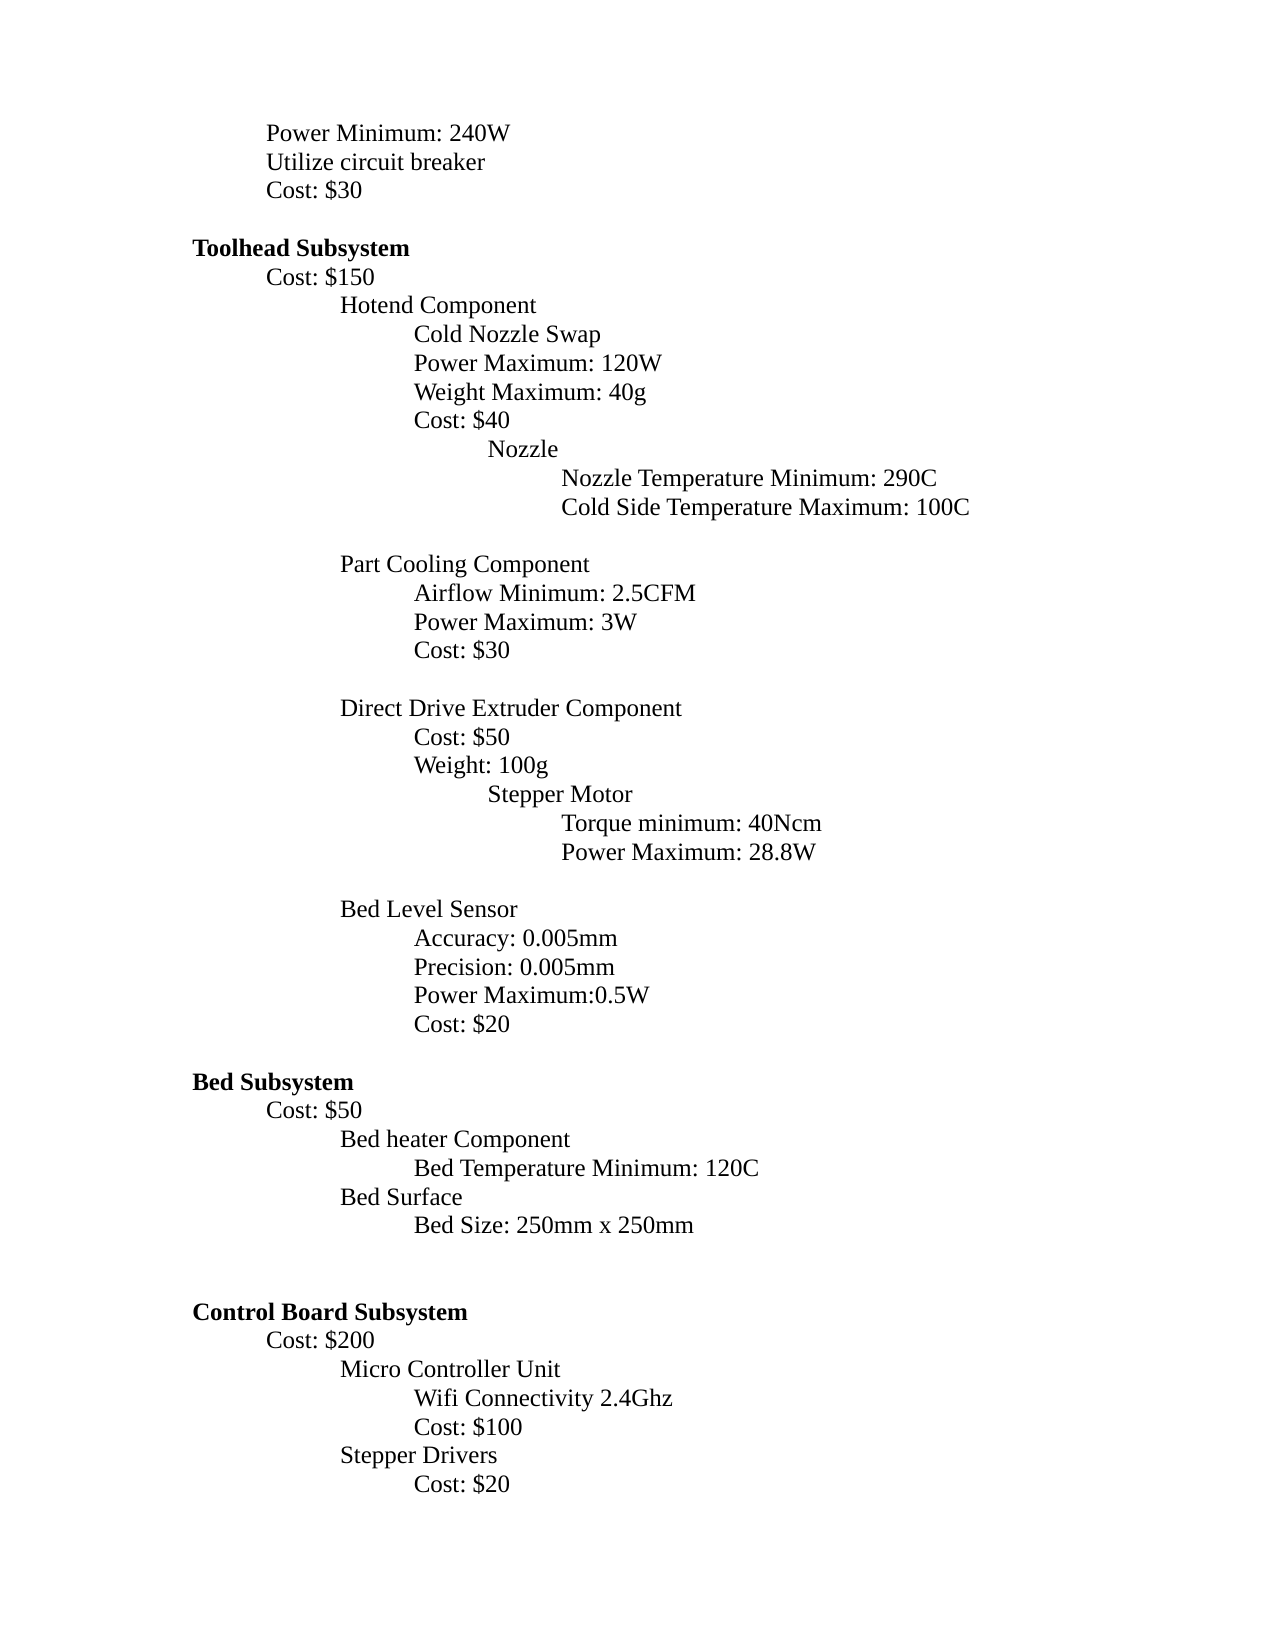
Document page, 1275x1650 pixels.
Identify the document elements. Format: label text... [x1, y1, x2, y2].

text Cost: $200 [118, 1326, 1157, 1354]
text Power Maximum: 28.8W [118, 837, 1157, 866]
text Cost: $30 [118, 636, 1157, 664]
text Part Cooling Component [118, 549, 1157, 578]
text Cost: $20 [118, 1009, 1157, 1038]
text Stepper Drivers [118, 1441, 1157, 1469]
text Cost: $40 [118, 406, 1157, 434]
text Power Maximum:0.5W [118, 981, 1157, 1009]
text Weight Maximum: 40g [118, 377, 1157, 406]
text Stepper Motor [118, 779, 1157, 808]
text Nozzle Temperature Minimum: 290C [118, 463, 1157, 492]
text Wifi Connectivity 2.4Ghz [118, 1383, 1157, 1412]
text Cost: $150 [118, 262, 1157, 291]
text Accuracy: 0.005mm [118, 923, 1157, 952]
text Torque minimum: 40Ncm [118, 808, 1157, 837]
text Nozzle [118, 434, 1157, 463]
text Cost: $50 [118, 1096, 1157, 1124]
text Bed Temperature Minimum: 120C [118, 1153, 1157, 1182]
text Micro Controller Unit [118, 1354, 1157, 1383]
text Power Maximum: 3W [118, 607, 1157, 636]
text Bed Size: 250mm x 250mm [118, 1211, 1157, 1239]
text Power Maximum: 120W [118, 348, 1157, 377]
text Control Board Subsystem [118, 1297, 1157, 1326]
text Utilize circuit breaker [118, 147, 1157, 176]
text Cost: $50 [118, 722, 1157, 751]
text Cost: $20 [118, 1469, 1157, 1498]
text Toolhead Subsystem [118, 233, 1157, 262]
text Weight: 100g [118, 751, 1157, 779]
text Bed Surface [118, 1182, 1157, 1211]
text Cold Nozzle Swap [118, 319, 1157, 348]
text Airflow Minimum: 2.5CFM [118, 578, 1157, 607]
text Cost: $30 [118, 176, 1157, 204]
text Cost: $100 [118, 1412, 1157, 1441]
text Power Minimum: 240W [118, 118, 1157, 147]
text Precision: 0.005mm [118, 952, 1157, 981]
text Bed heater Component [118, 1124, 1157, 1153]
text Hotend Component [118, 291, 1157, 319]
text Direct Drive Extruder Component [118, 693, 1157, 722]
text Bed Subsystem [118, 1067, 1157, 1096]
text Bed Level Sensor [118, 894, 1157, 923]
text Cold Side Temperature Maximum: 100C [118, 492, 1157, 521]
